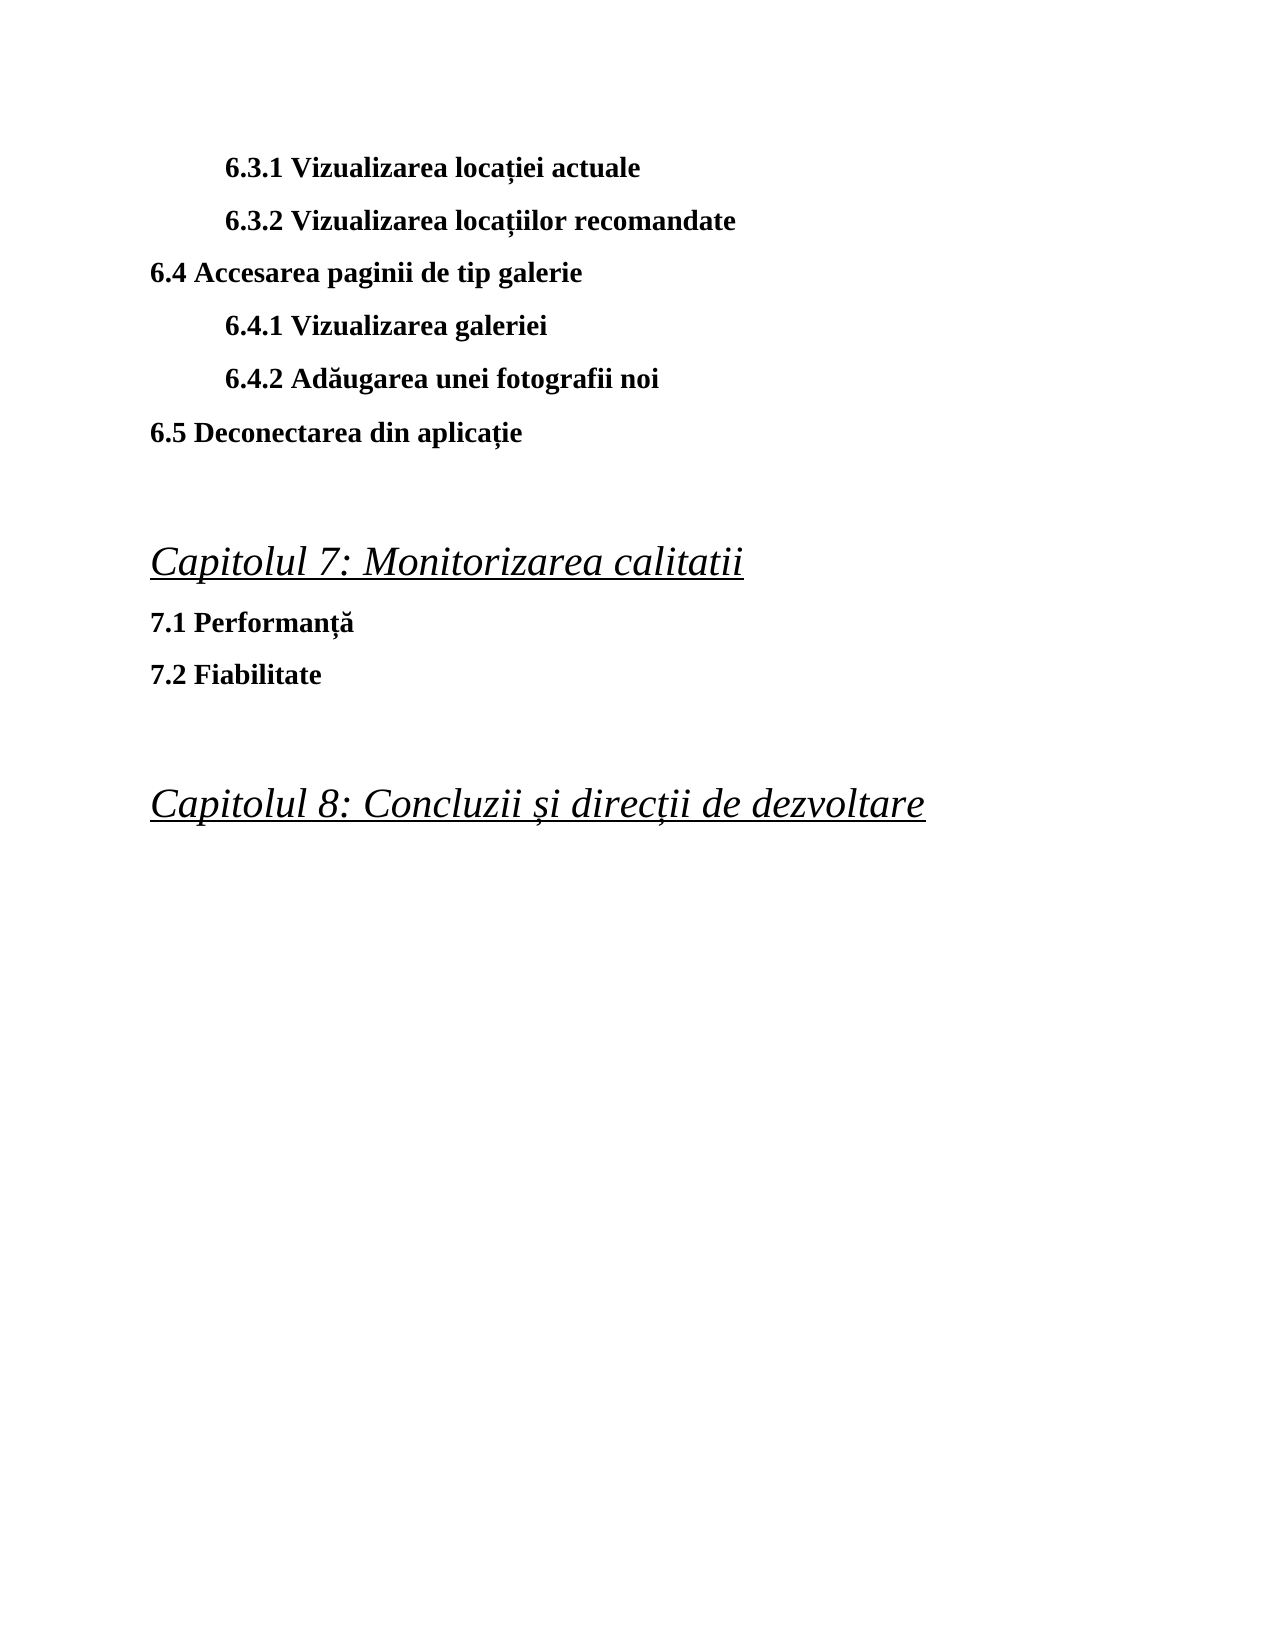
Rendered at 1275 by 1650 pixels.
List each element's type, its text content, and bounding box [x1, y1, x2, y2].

text Capitolul 8: Concluzii și direcții de dezvoltare [150, 779, 1125, 827]
text 6.3.2 Vizualizarea locațiilor recomandate [150, 203, 1125, 236]
text 7.2 Fiabilitate [150, 657, 1125, 691]
text 6.5 Deconectarea din aplicație [150, 415, 1125, 449]
text 6.4.2 Adăugarea unei fotografii noi [150, 361, 1125, 395]
text Capitolul 7: Monitorizarea calitatii [150, 536, 1125, 584]
text 6.4.1 Vizualizarea galeriei [150, 308, 1125, 342]
text 6.4 Accesarea paginii de tip galerie [150, 256, 1125, 289]
text 7.1 Performanță [150, 605, 1125, 638]
text 6.3.1 Vizualizarea locației actuale [150, 150, 1125, 183]
